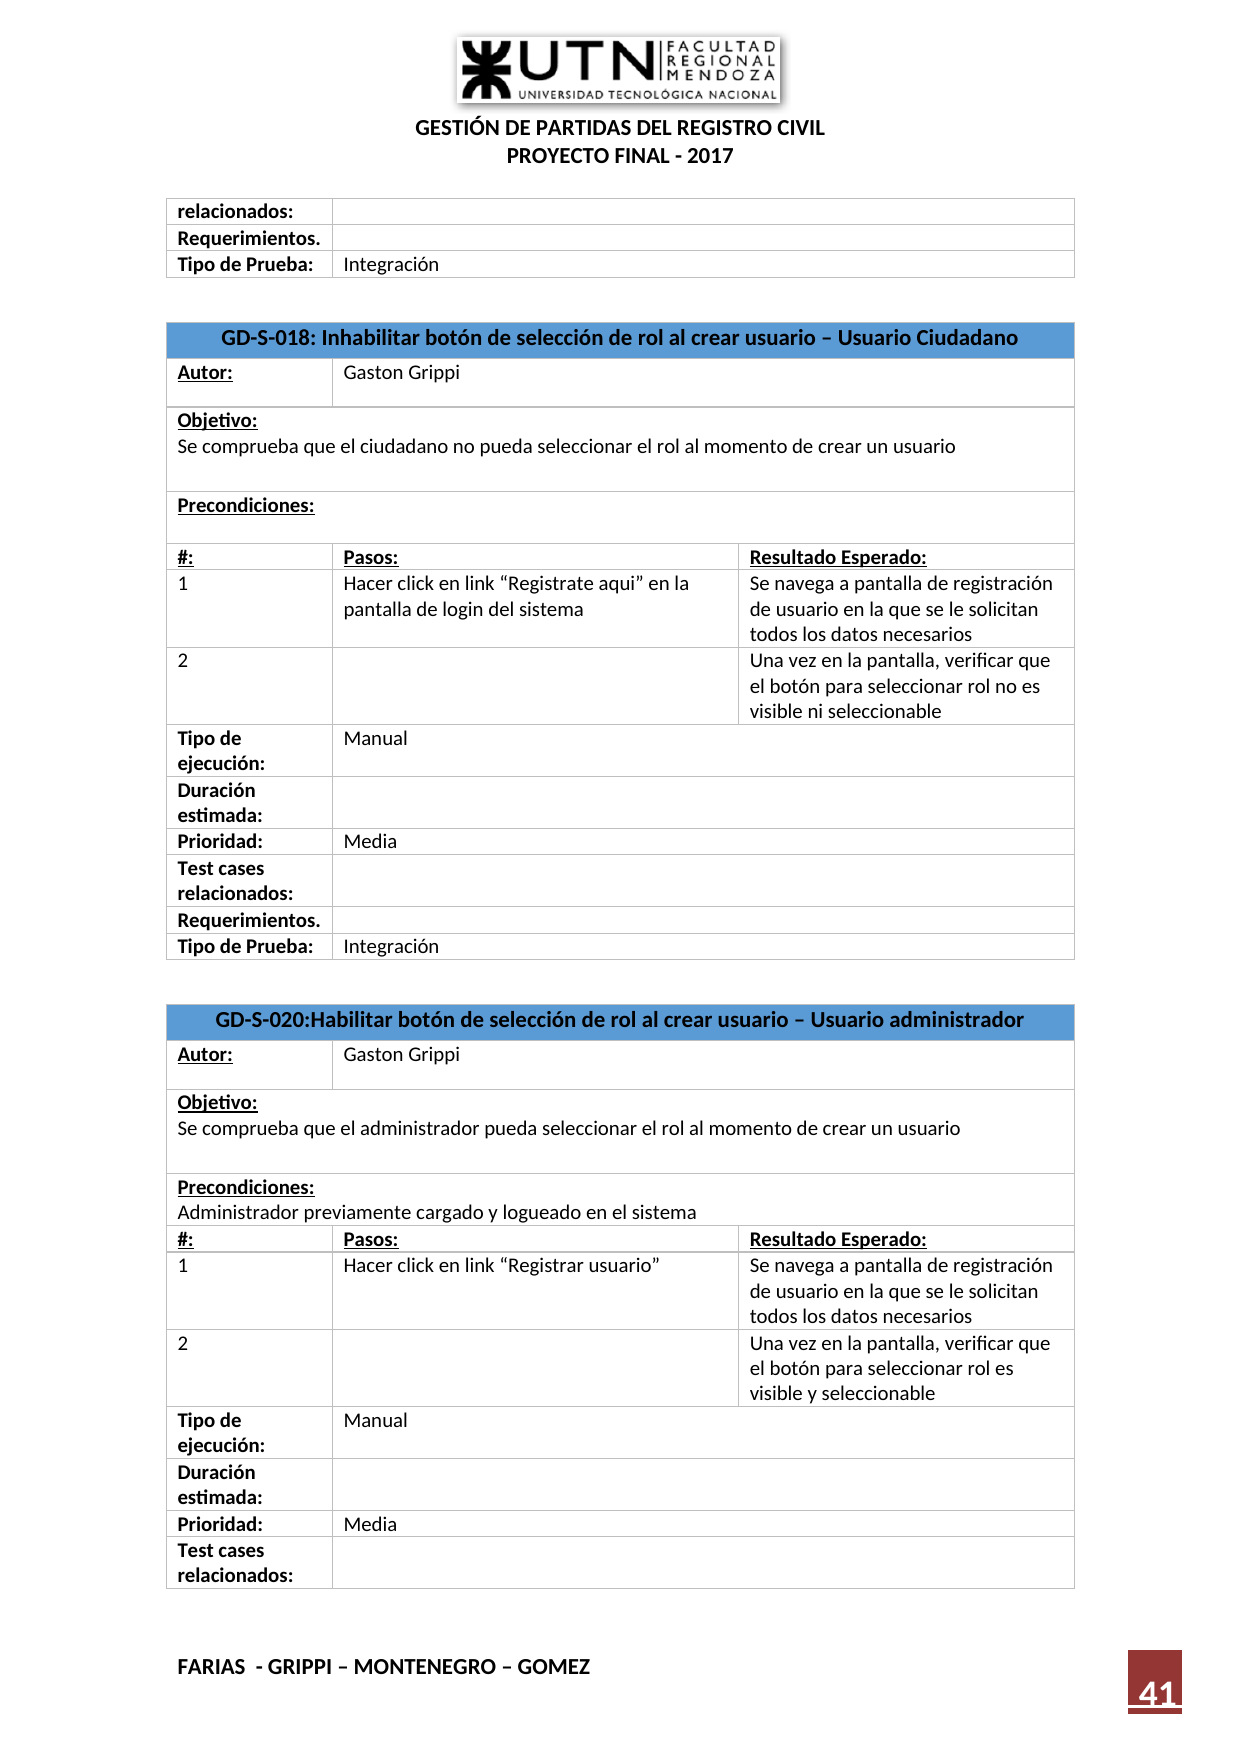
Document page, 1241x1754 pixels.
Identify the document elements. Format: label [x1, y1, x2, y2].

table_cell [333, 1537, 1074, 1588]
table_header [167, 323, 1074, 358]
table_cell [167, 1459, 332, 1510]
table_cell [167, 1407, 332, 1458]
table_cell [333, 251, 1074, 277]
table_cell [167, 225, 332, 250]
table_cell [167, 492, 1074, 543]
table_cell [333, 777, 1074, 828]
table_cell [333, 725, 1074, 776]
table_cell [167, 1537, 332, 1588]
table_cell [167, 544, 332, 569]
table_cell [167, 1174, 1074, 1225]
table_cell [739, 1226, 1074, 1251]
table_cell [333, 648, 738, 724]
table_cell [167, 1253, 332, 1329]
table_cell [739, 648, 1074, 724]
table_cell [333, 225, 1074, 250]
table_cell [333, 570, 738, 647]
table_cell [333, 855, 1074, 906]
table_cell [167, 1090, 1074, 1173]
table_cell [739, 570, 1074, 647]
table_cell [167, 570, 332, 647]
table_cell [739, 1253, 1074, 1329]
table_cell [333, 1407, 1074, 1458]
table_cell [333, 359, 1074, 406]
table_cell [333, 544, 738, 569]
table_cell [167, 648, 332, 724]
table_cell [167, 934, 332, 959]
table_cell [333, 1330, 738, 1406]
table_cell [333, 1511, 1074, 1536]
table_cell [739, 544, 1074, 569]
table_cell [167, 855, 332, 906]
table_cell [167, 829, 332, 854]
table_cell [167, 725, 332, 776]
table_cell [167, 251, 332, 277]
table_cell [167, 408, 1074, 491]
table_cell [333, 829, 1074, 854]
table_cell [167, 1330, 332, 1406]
picture [449, 29, 791, 114]
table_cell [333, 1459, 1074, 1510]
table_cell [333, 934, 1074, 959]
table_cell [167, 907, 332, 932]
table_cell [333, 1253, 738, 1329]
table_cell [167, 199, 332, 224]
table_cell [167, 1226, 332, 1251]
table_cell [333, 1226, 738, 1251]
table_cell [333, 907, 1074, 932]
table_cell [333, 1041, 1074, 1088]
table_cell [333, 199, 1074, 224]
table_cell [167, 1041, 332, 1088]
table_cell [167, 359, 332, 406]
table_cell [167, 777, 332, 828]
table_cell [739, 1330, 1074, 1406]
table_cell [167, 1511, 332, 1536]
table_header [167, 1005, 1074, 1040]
